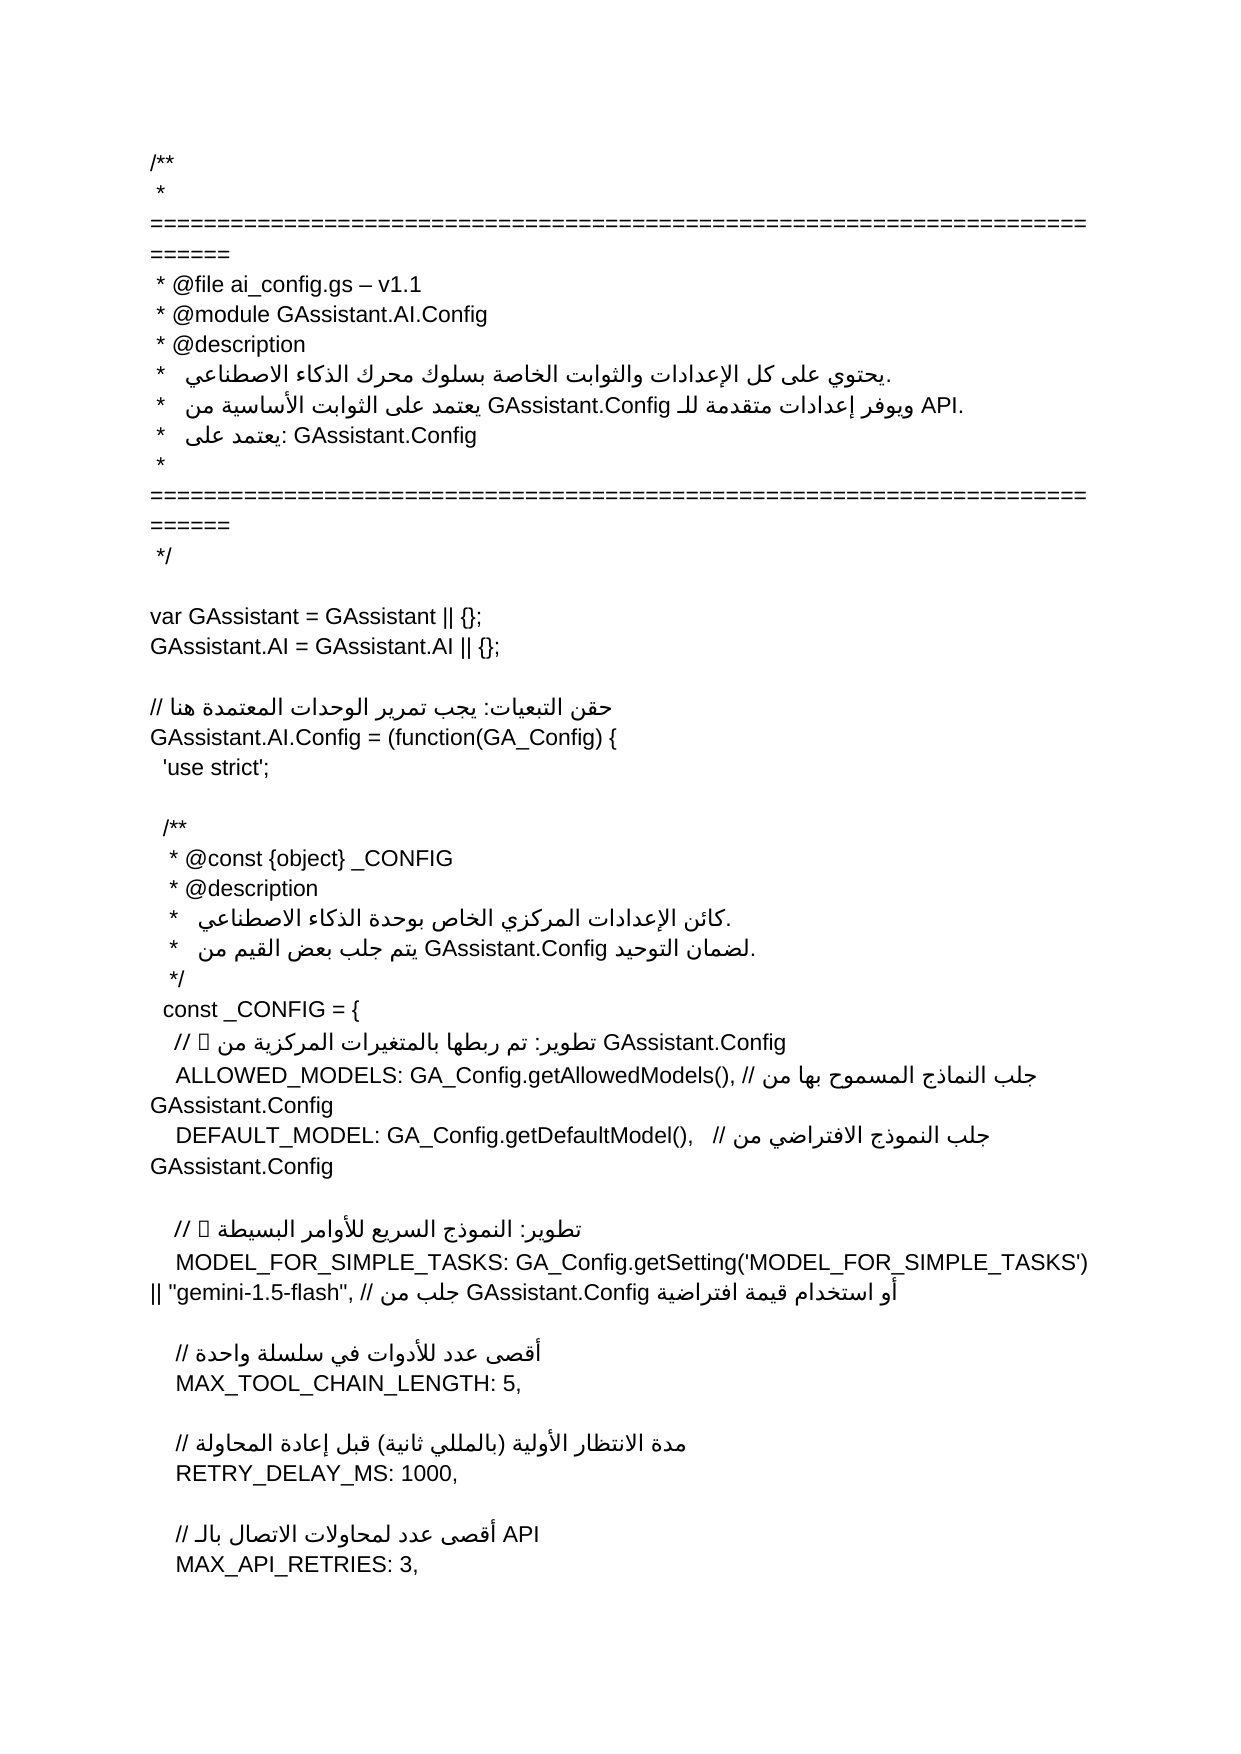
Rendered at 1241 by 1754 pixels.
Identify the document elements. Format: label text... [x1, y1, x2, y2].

text var GAssistant = GAssistant || {}; [150, 603, 1090, 629]
text * @const {object} _CONFIG [150, 845, 1090, 871]
text // حقن التبعيات: يجب تمرير الوحدات المعتمدة هنا [150, 694, 1090, 720]
text /** [150, 814, 1090, 841]
text * @module GAssistant.AI.Config [150, 301, 1090, 327]
text * يحتوي على كل الإعدادات والثوابت الخاصة بسلوك محرك الذكاء الاصطناعي. [150, 361, 1090, 388]
text */ [150, 966, 1090, 992]
text DEFAULT_MODEL: GA_Config.getDefaultModel(), // جلب النموذج الافتراضي من GAssistant.Config [150, 1122, 1090, 1179]
text * ============================================================================ [150, 452, 1090, 539]
text const _CONFIG = { [150, 996, 1090, 1022]
text MAX_TOOL_CHAIN_LENGTH: 5, [150, 1370, 1090, 1396]
text MAX_API_RETRIES: 3, [150, 1551, 1090, 1577]
text * يعتمد على: GAssistant.Config [150, 422, 1090, 448]
text // ✨ تطوير: تم ربطها بالمتغيرات المركزية من GAssistant.Config [150, 1026, 1090, 1057]
text * @description [150, 331, 1090, 358]
text // ✨ تطوير: النموذج السريع للأوامر البسيطة [150, 1213, 1090, 1244]
text 'use strict'; [150, 754, 1090, 781]
text * كائن الإعدادات المركزي الخاص بوحدة الذكاء الاصطناعي. [150, 905, 1090, 932]
text * يعتمد على الثوابت الأساسية من GAssistant.Config ويوفر إعدادات متقدمة للـ API. [150, 392, 1090, 418]
text // مدة الانتظار الأولية (بالمللي ثانية) قبل إعادة المحاولة [150, 1430, 1090, 1457]
text * @file ai_config.gs – v1.1 [150, 271, 1090, 297]
text MODEL_FOR_SIMPLE_TASKS: GA_Config.getSetting('MODEL_FOR_SIMPLE_TASKS') || "gemini-1.5-flash", // جلب من GAssistant.Config أو استخدام قيمة افتراضية [150, 1249, 1090, 1306]
text * @description [150, 875, 1090, 901]
text // أقصى عدد لمحاولات الاتصال بالـ API [150, 1521, 1090, 1547]
text // أقصى عدد للأدوات في سلسلة واحدة [150, 1339, 1090, 1366]
text RETRY_DELAY_MS: 1000, [150, 1460, 1090, 1487]
text */ [150, 543, 1090, 569]
text GAssistant.AI = GAssistant.AI || {}; [150, 633, 1090, 660]
text * ============================================================================ [150, 180, 1090, 267]
text * يتم جلب بعض القيم من GAssistant.Config لضمان التوحيد. [150, 935, 1090, 962]
text /** [150, 150, 1090, 176]
text ALLOWED_MODELS: GA_Config.getAllowedModels(), // جلب النماذج المسموح بها من GAssistant.Config [150, 1062, 1090, 1118]
text GAssistant.AI.Config = (function(GA_Config) { [150, 724, 1090, 750]
